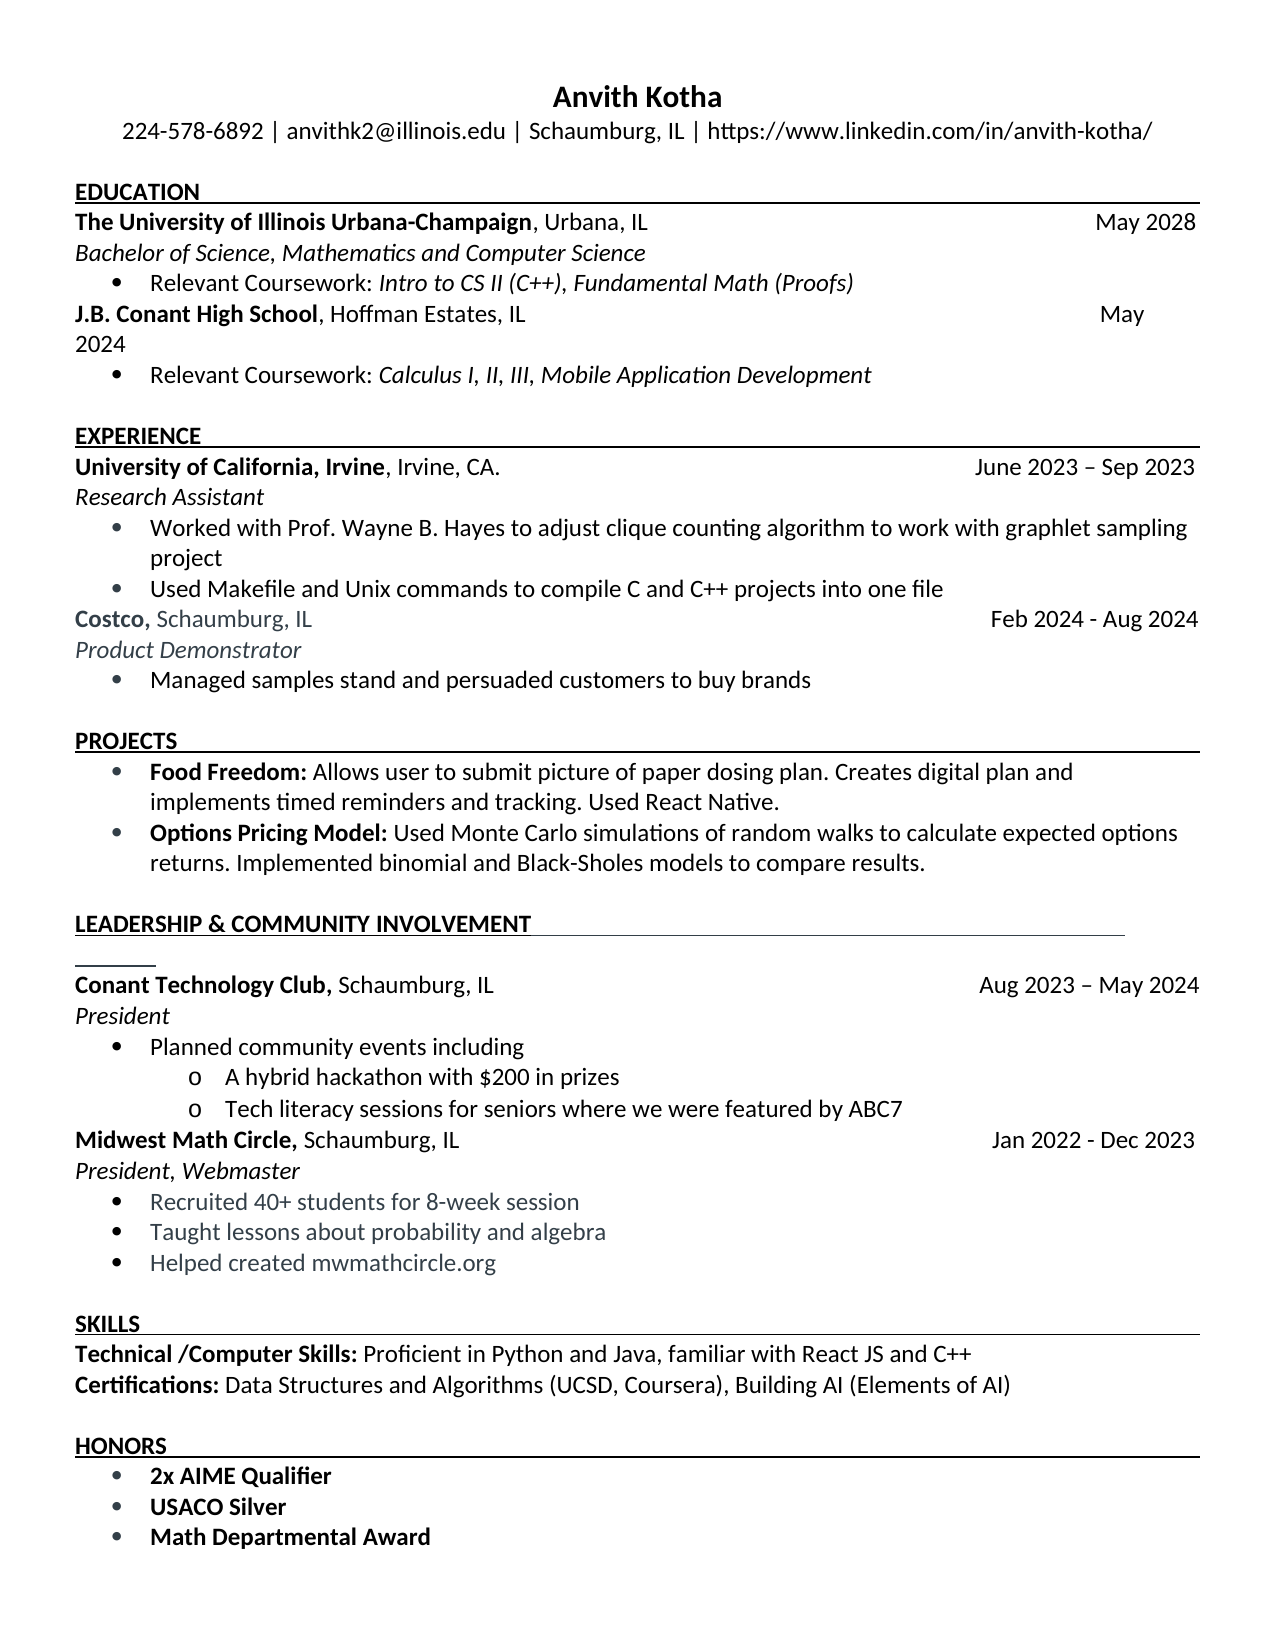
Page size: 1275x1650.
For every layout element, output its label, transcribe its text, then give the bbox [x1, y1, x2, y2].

text Research Assistant [75, 481, 1200, 512]
list Used Makefile and Unix commands to compile C and C++ projects into one file [112, 573, 1200, 603]
text EDUCATION [75, 176, 1200, 202]
text Midwest Math Circle, Schaumburg, IL Jan 2022 - Dec 2023 [75, 1125, 1200, 1155]
list Helped created mwmathcircle.org [112, 1247, 1200, 1277]
list Relevant Coursework: Intro to CS II (C++), Fundamental Math (Proofs) [112, 268, 1200, 298]
text President [75, 1000, 1200, 1031]
list Managed samples stand and persuaded customers to buy brands [112, 664, 1200, 695]
list 2x AIME Qualifier [112, 1460, 1200, 1491]
text President, Webmaster [75, 1155, 1200, 1186]
list Math Departmental Award [112, 1521, 1200, 1552]
text University of California, Irvine, Irvine, CA. June 2023 – Sep 2023 [75, 451, 1200, 481]
text LEADERSHIP & COMMUNITY INVOLVEMENT [75, 908, 1200, 969]
text Technical /Computer Skills: Proficient in Python and Java, familiar with React JS and C++ [75, 1338, 1200, 1369]
list Worked with Prof. Wayne B. Hayes to adjust clique counting algorithm to work with graphlet sampling project [112, 512, 1200, 573]
text EXPERIENCE [75, 420, 1200, 446]
text SKILLS [75, 1308, 1200, 1334]
list Taught lessons about probability and algebra [112, 1216, 1200, 1247]
text HONORS [75, 1430, 1200, 1456]
text PROJECTS [75, 725, 1200, 751]
text 224-578-6892 | anvithk2@illinois.edu | Schaumburg, IL | https://www.linkedin.com/in/anvith-kotha/ [75, 115, 1200, 146]
text J.B. Conant High School, Hoffman Estates, IL May 2024 [75, 298, 1200, 359]
text Conant Technology Club, Schaumburg, IL Aug 2023 – May 2024 [75, 969, 1200, 1000]
list A hybrid hackathon with $200 in prizes [187, 1061, 1200, 1093]
text Product Demonstrator [75, 634, 1200, 664]
text Anvith Kotha [75, 77, 1200, 115]
list Options Pricing Model: Used Monte Carlo simulations of random walks to calculate expected options returns. Implemented binomial and Black-Sholes models to compare results. [112, 817, 1200, 878]
list Recruited 40+ students for 8-week session [112, 1186, 1200, 1216]
list Relevant Coursework: Calculus I, II, III, Mobile Application Development [112, 359, 1200, 390]
list Planned community events including [112, 1031, 1200, 1061]
text Bachelor of Science, Mathematics and Computer Science [75, 237, 1200, 268]
text Certifications: Data Structures and Algorithms (UCSD, Coursera), Building AI (Elements of AI) [75, 1369, 1200, 1399]
text The University of Illinois Urbana-Champaign, Urbana, IL May 2028 [75, 207, 1200, 237]
list USACO Silver [112, 1491, 1200, 1521]
list Food Freedom: Allows user to submit picture of paper dosing plan. Creates digital plan and implements timed reminders and tracking. Used React Native. [112, 756, 1200, 817]
list Tech literacy sessions for seniors where we were featured by ABC7 [187, 1093, 1200, 1125]
text Costco, Schaumburg, IL Feb 2024 - Aug 2024 [75, 603, 1200, 634]
